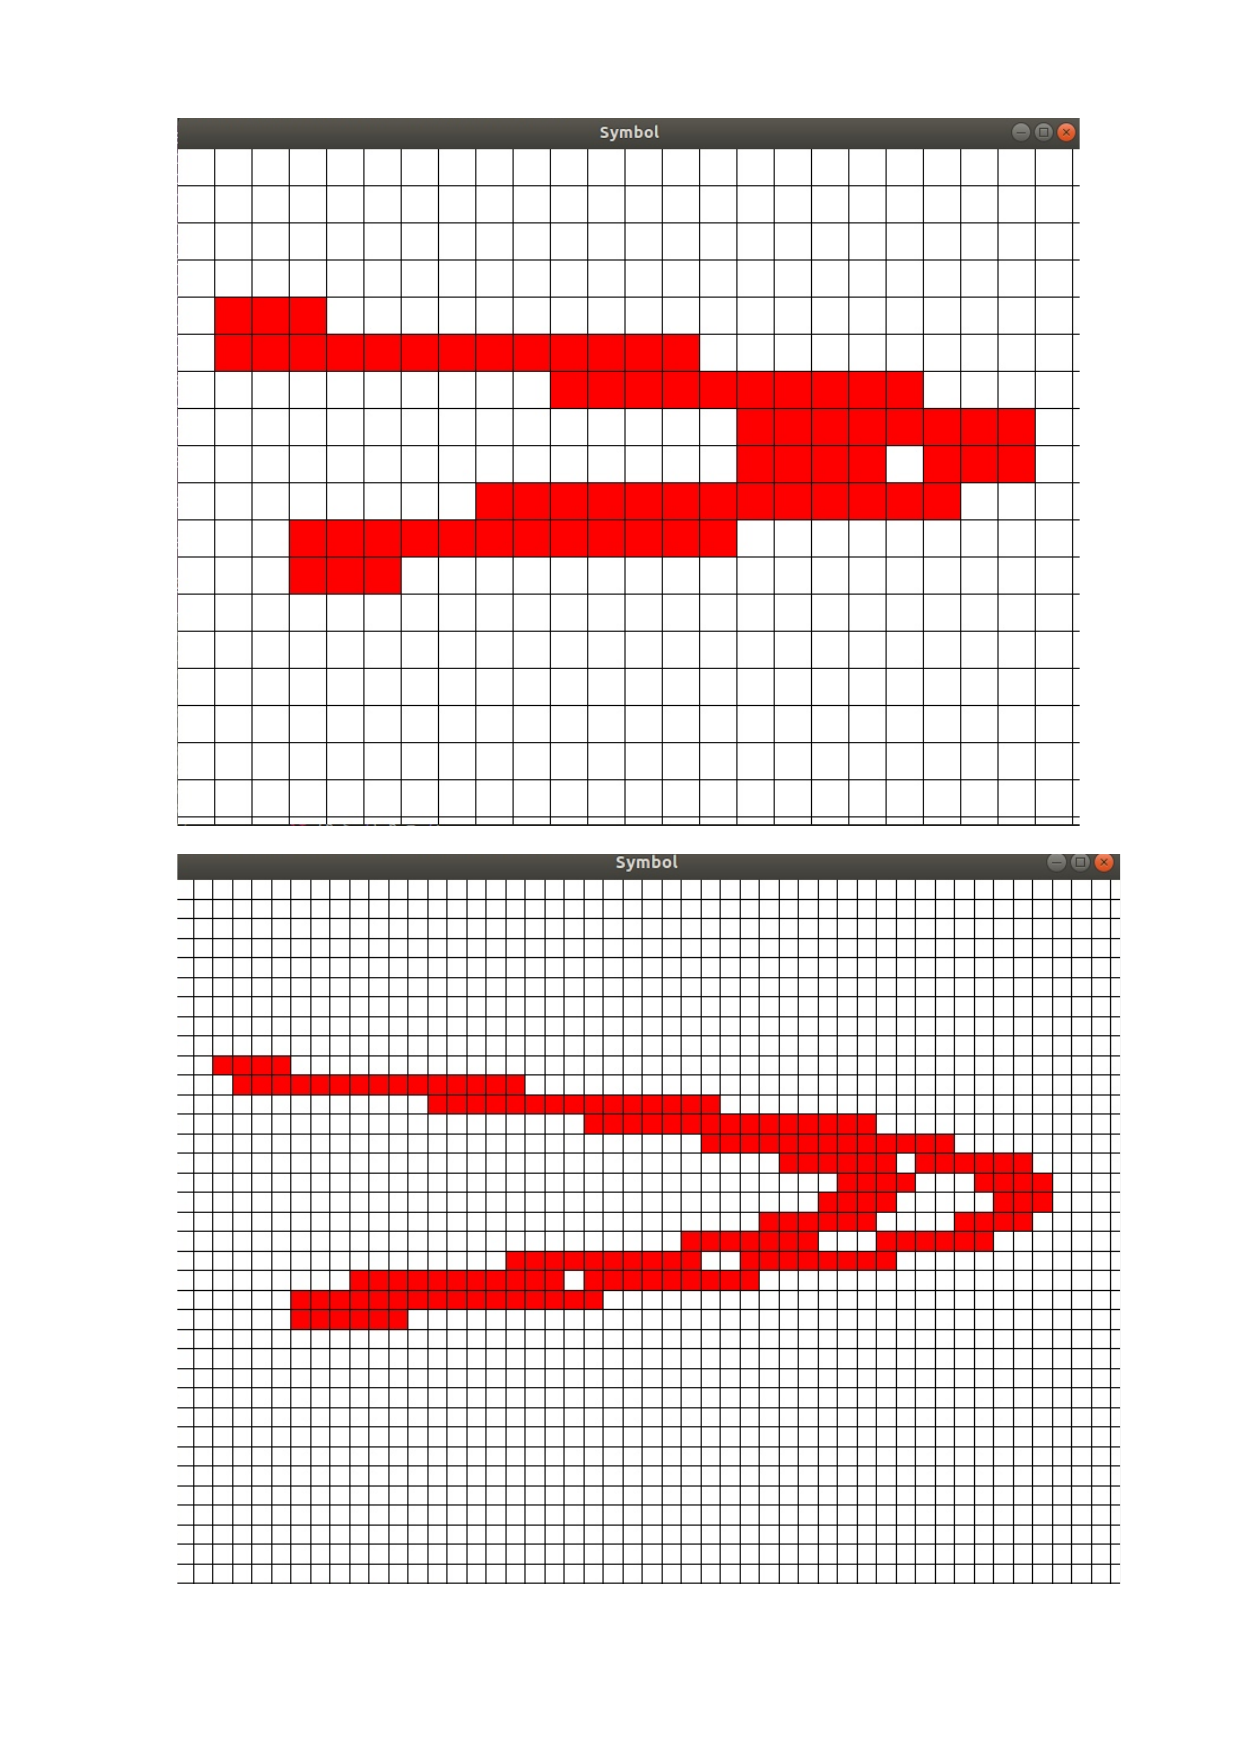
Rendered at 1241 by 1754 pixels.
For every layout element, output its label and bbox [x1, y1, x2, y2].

picture [177, 854, 1121, 1584]
picture [177, 118, 1080, 826]
